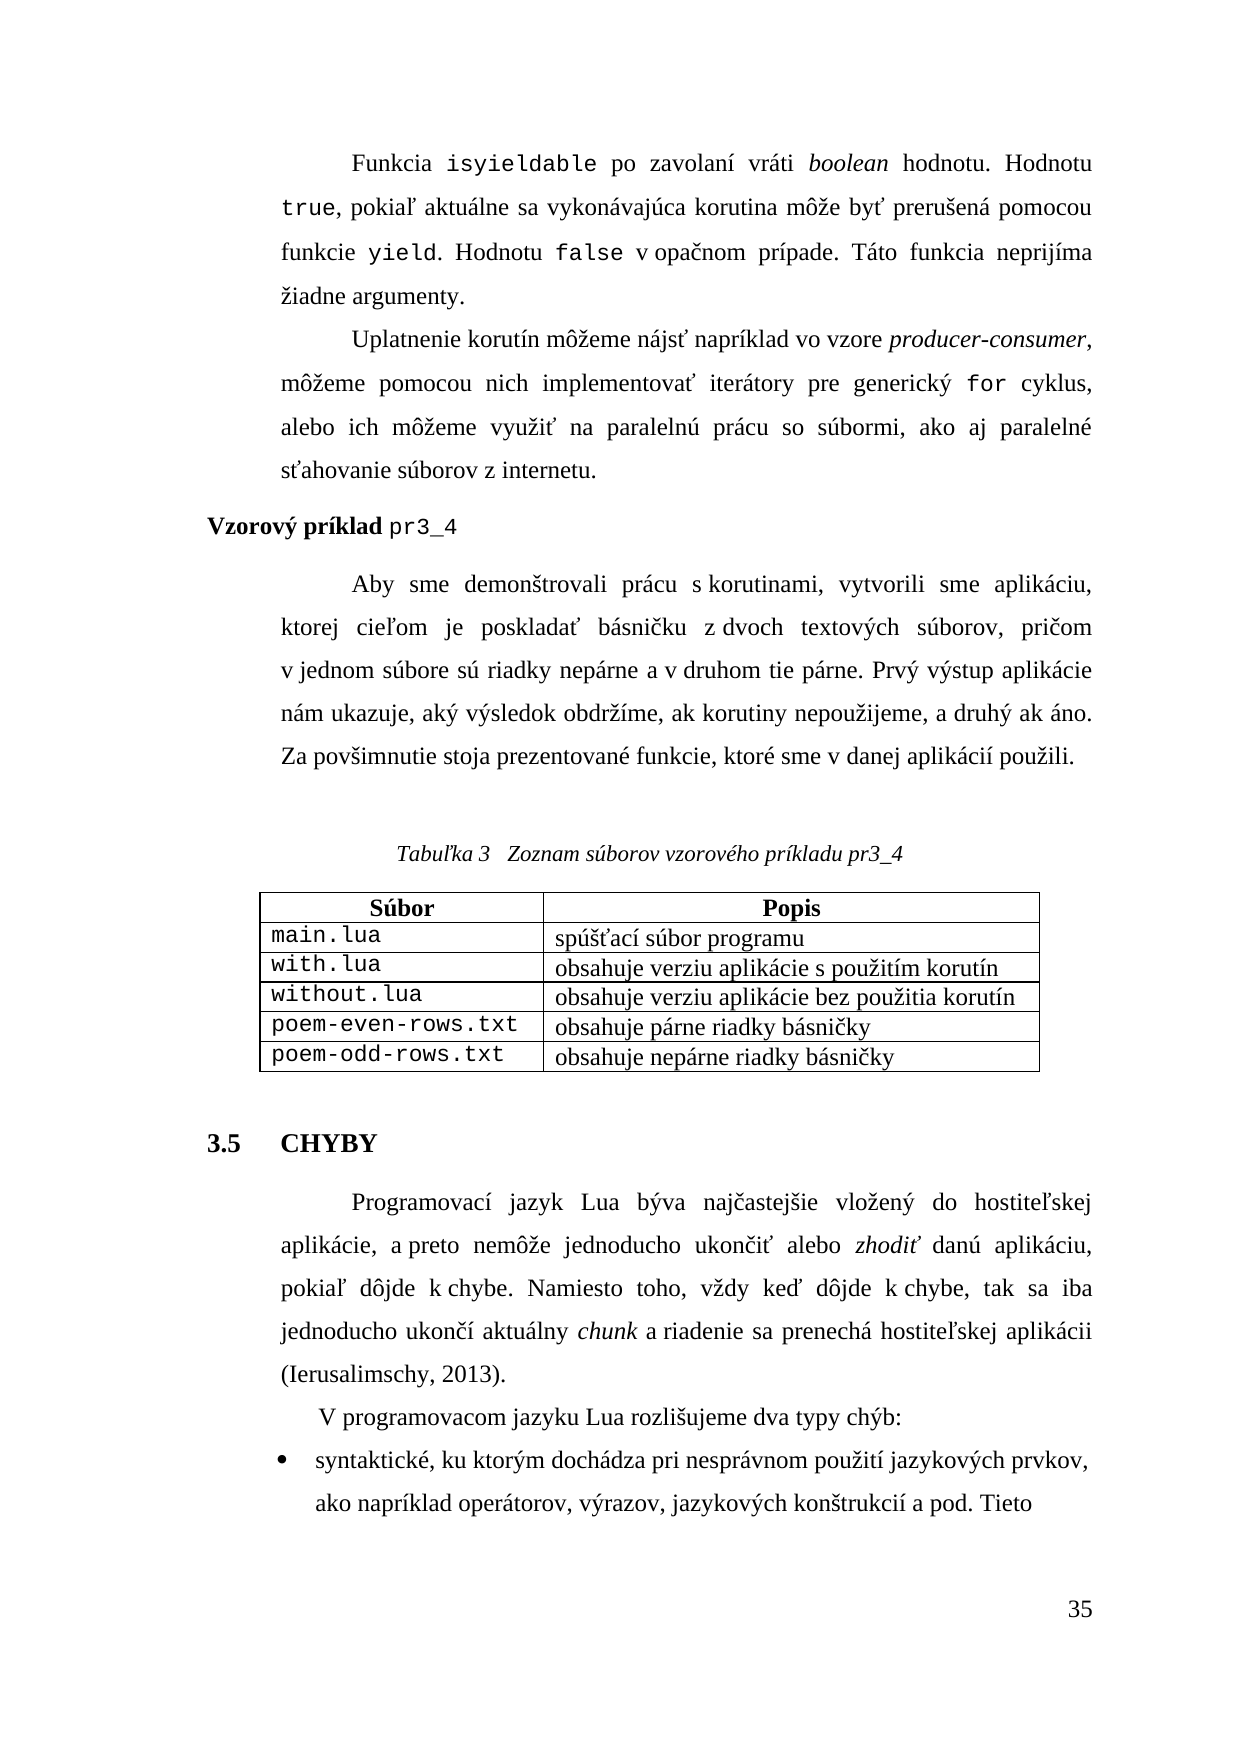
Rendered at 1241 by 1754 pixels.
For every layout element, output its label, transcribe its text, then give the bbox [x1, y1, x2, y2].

table_cell obsahuje nepárne riadky básničky [544, 1042, 1039, 1071]
subtitle 3.5 Chyby [207, 1127, 1092, 1159]
table_cell obsahuje verziu aplikácie bez použitia korutín [544, 983, 1039, 1011]
text V programovacom jazyku Lua rozlišujeme dva typy chýb: [281, 1402, 1092, 1431]
table_cell obsahuje verziu aplikácie s použitím korutín [544, 953, 1039, 981]
table_header Súbor [261, 893, 543, 922]
table_cell without.lua [261, 983, 543, 1011]
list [278, 1445, 1092, 1517]
table_cell poem-even-rows.txt [261, 1012, 543, 1041]
table_cell obsahuje párne riadky básničky [544, 1012, 1039, 1041]
table_cell spúšťací súbor programu [544, 923, 1039, 952]
subtitle Vzorový príklad pr3_4 [207, 511, 1092, 541]
table_cell with.lua [261, 953, 543, 981]
text Uplatnenie korutín môžeme nájsť napríklad vo vzore producer-consumer, môžeme pomocou nich implementovať iterátory pre generický for cyklus, alebo ich môžeme využiť na paralelnú prácu so súbormi, ako aj paralelné sťahovanie súborov z internetu. [281, 324, 1092, 484]
table_header Popis [544, 893, 1039, 922]
table_cell main.lua [261, 923, 543, 952]
text Funkcia isyieldable po zavolaní vráti boolean hodnotu. Hodnotu true, pokiaľ aktuálne sa vykonávajúca korutina môže byť prerušená pomocou funkcie yield. Hodnotu false v opačnom prípade. Táto funkcia neprijíma žiadne argumenty. [281, 148, 1092, 310]
table_cell poem-odd-rows.txt [261, 1042, 543, 1071]
text Programovací jazyk Lua býva najčastejšie vložený do hostiteľskej aplikácie, a preto nemôže jednoducho ukončiť alebo zhodiť danú aplikáciu, pokiaľ dôjde k chybe. Namiesto toho, vždy keď dôjde k chybe, tak sa iba jednoducho ukončí aktuálny chunk a riadenie sa prenechá hostiteľskej aplikácii . [281, 1187, 1092, 1388]
text Aby sme demonštrovali prácu s korutinami, vytvorili sme aplikáciu, ktorej cieľom je poskladať básničku z dvoch textových súborov, pričom v jednom súbore sú riadky nepárne a v druhom tie párne. Prvý výstup aplikácie nám ukazuje, aký výsledok obdržíme, ak korutiny nepoužijeme, a druhý ak áno. Za povšimnutie stoja prezentované funkcie, ktoré sme v danej aplikácií použili. [281, 569, 1092, 770]
